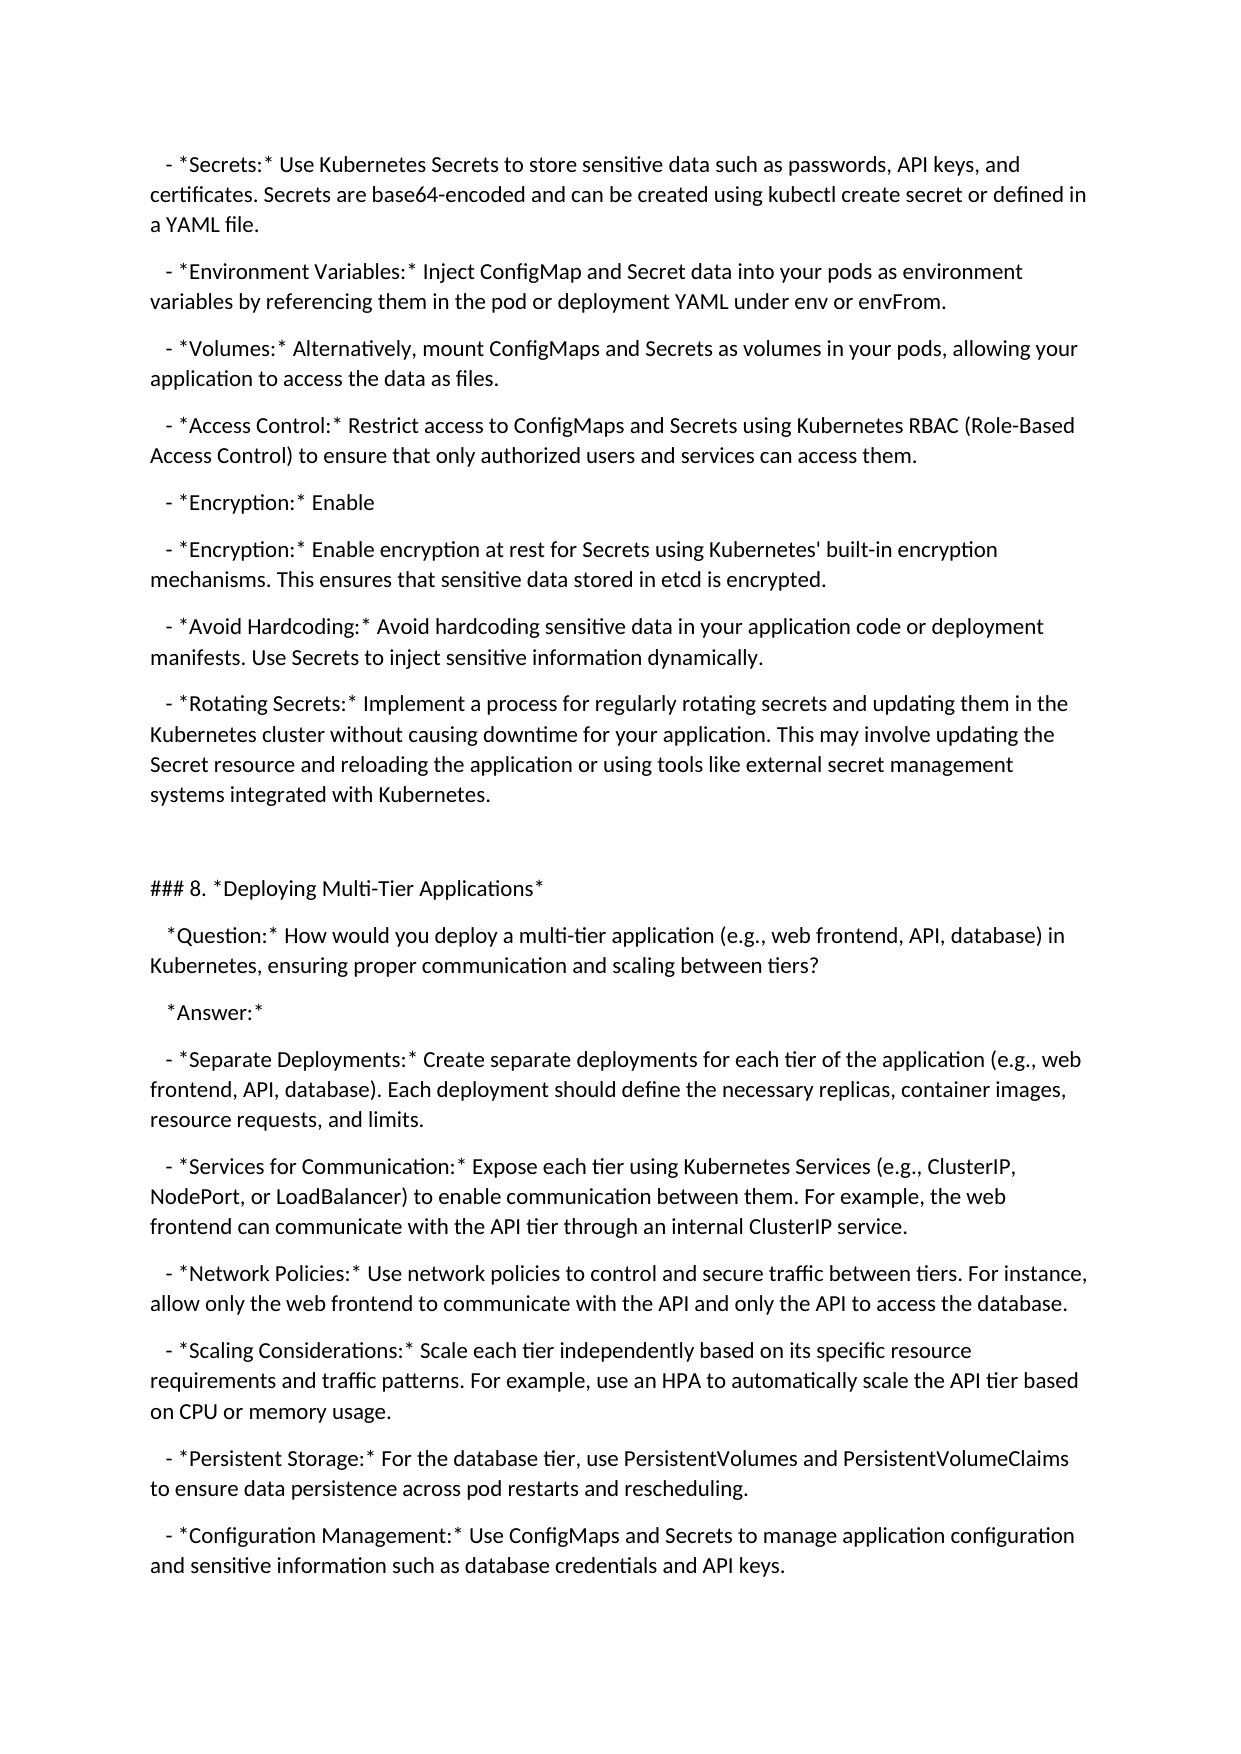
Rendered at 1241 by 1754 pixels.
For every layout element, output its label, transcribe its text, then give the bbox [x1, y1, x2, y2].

text - *Persistent Storage:* For the database tier, use PersistentVolumes and PersistentVolumeClaims to ensure data persistence across pod restarts and rescheduling. [150, 1444, 1090, 1502]
text - *Configuration Management:* Use ConfigMaps and Secrets to manage application configuration and sensitive information such as database credentials and API keys. [150, 1521, 1090, 1579]
text - *Network Policies:* Use network policies to control and secure traffic between tiers. For instance, allow only the web frontend to communicate with the API and only the API to access the database. [150, 1259, 1090, 1318]
text - *Volumes:* Alternatively, mount ConfigMaps and Secrets as volumes in your pods, allowing your application to access the data as files. [150, 334, 1090, 393]
text - *Environment Variables:* Inject ConfigMap and Secret data into your pods as environment variables by referencing them in the pod or deployment YAML under env or envFrom. [150, 257, 1090, 316]
text - *Secrets:* Use Kubernetes Secrets to store sensitive data such as passwords, API keys, and certificates. Secrets are base64-encoded and can be created using kubectl create secret or defined in a YAML file. [150, 150, 1090, 238]
text - *Access Control:* Restrict access to ConfigMaps and Secrets using Kubernetes RBAC (Role-Based Access Control) to ensure that only authorized users and services can access them. [150, 411, 1090, 470]
text *Question:* How would you deploy a multi-tier application (e.g., web frontend, API, database) in Kubernetes, ensuring proper communication and scaling between tiers? [150, 921, 1090, 979]
text - *Encryption:* Enable [150, 488, 1090, 517]
text *Answer:* [150, 998, 1090, 1026]
text - *Services for Communication:* Expose each tier using Kubernetes Services (e.g., ClusterIP, NodePort, or LoadBalancer) to enable communication between them. For example, the web frontend can communicate with the API tier through an internal ClusterIP service. [150, 1152, 1090, 1241]
text - *Avoid Hardcoding:* Avoid hardcoding sensitive data in your application code or deployment manifests. Use Secrets to inject sensitive information dynamically. [150, 612, 1090, 671]
text ### 8. *Deploying Multi-Tier Applications* [150, 874, 1090, 902]
text - *Separate Deployments:* Create separate deployments for each tier of the application (e.g., web frontend, API, database). Each deployment should define the necessary replicas, container images, resource requests, and limits. [150, 1045, 1090, 1133]
text - *Encryption:* Enable encryption at rest for Secrets using Kubernetes' built-in encryption mechanisms. This ensures that sensitive data stored in etcd is encrypted. [150, 535, 1090, 594]
text - *Rotating Secrets:* Implement a process for regularly rotating secrets and updating them in the Kubernetes cluster without causing downtime for your application. This may involve updating the Secret resource and reloading the application or using tools like external secret management systems integrated with Kubernetes. [150, 689, 1090, 808]
text - *Scaling Considerations:* Scale each tier independently based on its specific resource requirements and traffic patterns. For example, use an HPA to automatically scale the API tier based on CPU or memory usage. [150, 1336, 1090, 1425]
